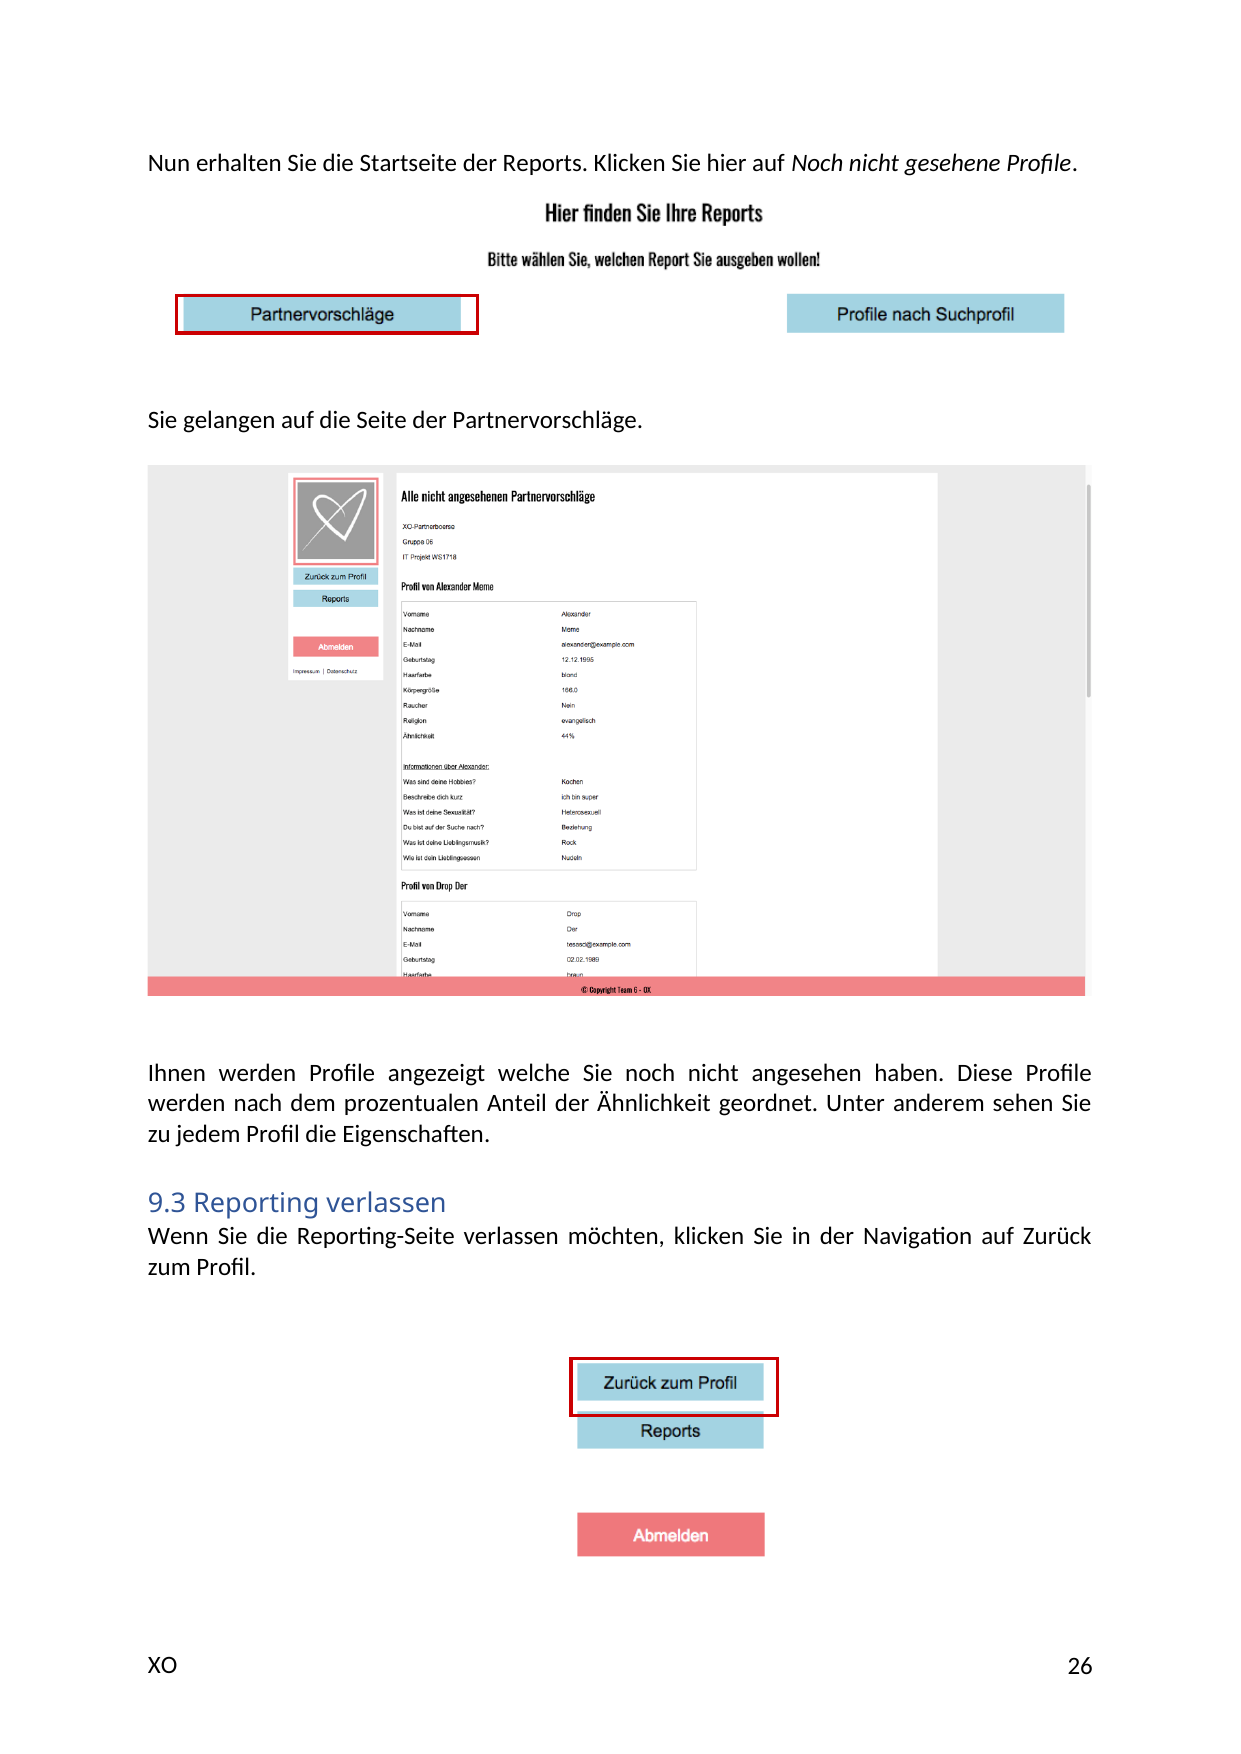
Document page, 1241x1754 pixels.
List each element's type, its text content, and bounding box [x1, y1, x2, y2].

picture [571, 1417, 769, 1566]
picture [147, 465, 1092, 996]
text Ihnen werden Profile angezeigt welche Sie noch nicht angesehen haben. Diese Profile werden nach dem prozentualen Anteil der Ähnlichkeit geordnet. Unter anderem sehen Sie zu jedem Profil die Eigenschaften. [148, 1057, 1093, 1148]
subtitle 9.3 Reporting verlassen [148, 1183, 1093, 1220]
text Wenn Sie die Reporting-Seite verlassen möchten, klicken Sie in der Navigation auf Zurück zum Profil. [148, 1220, 1093, 1281]
picture [573, 1360, 769, 1414]
text Sie gelangen auf die Seite der Partnervorschläge. [148, 404, 1093, 435]
text Nun erhalten Sie die Startseite der Reports. Klicken Sie hier auf Noch nicht gesehene Profile. [148, 148, 1093, 178]
picture [147, 178, 1091, 344]
